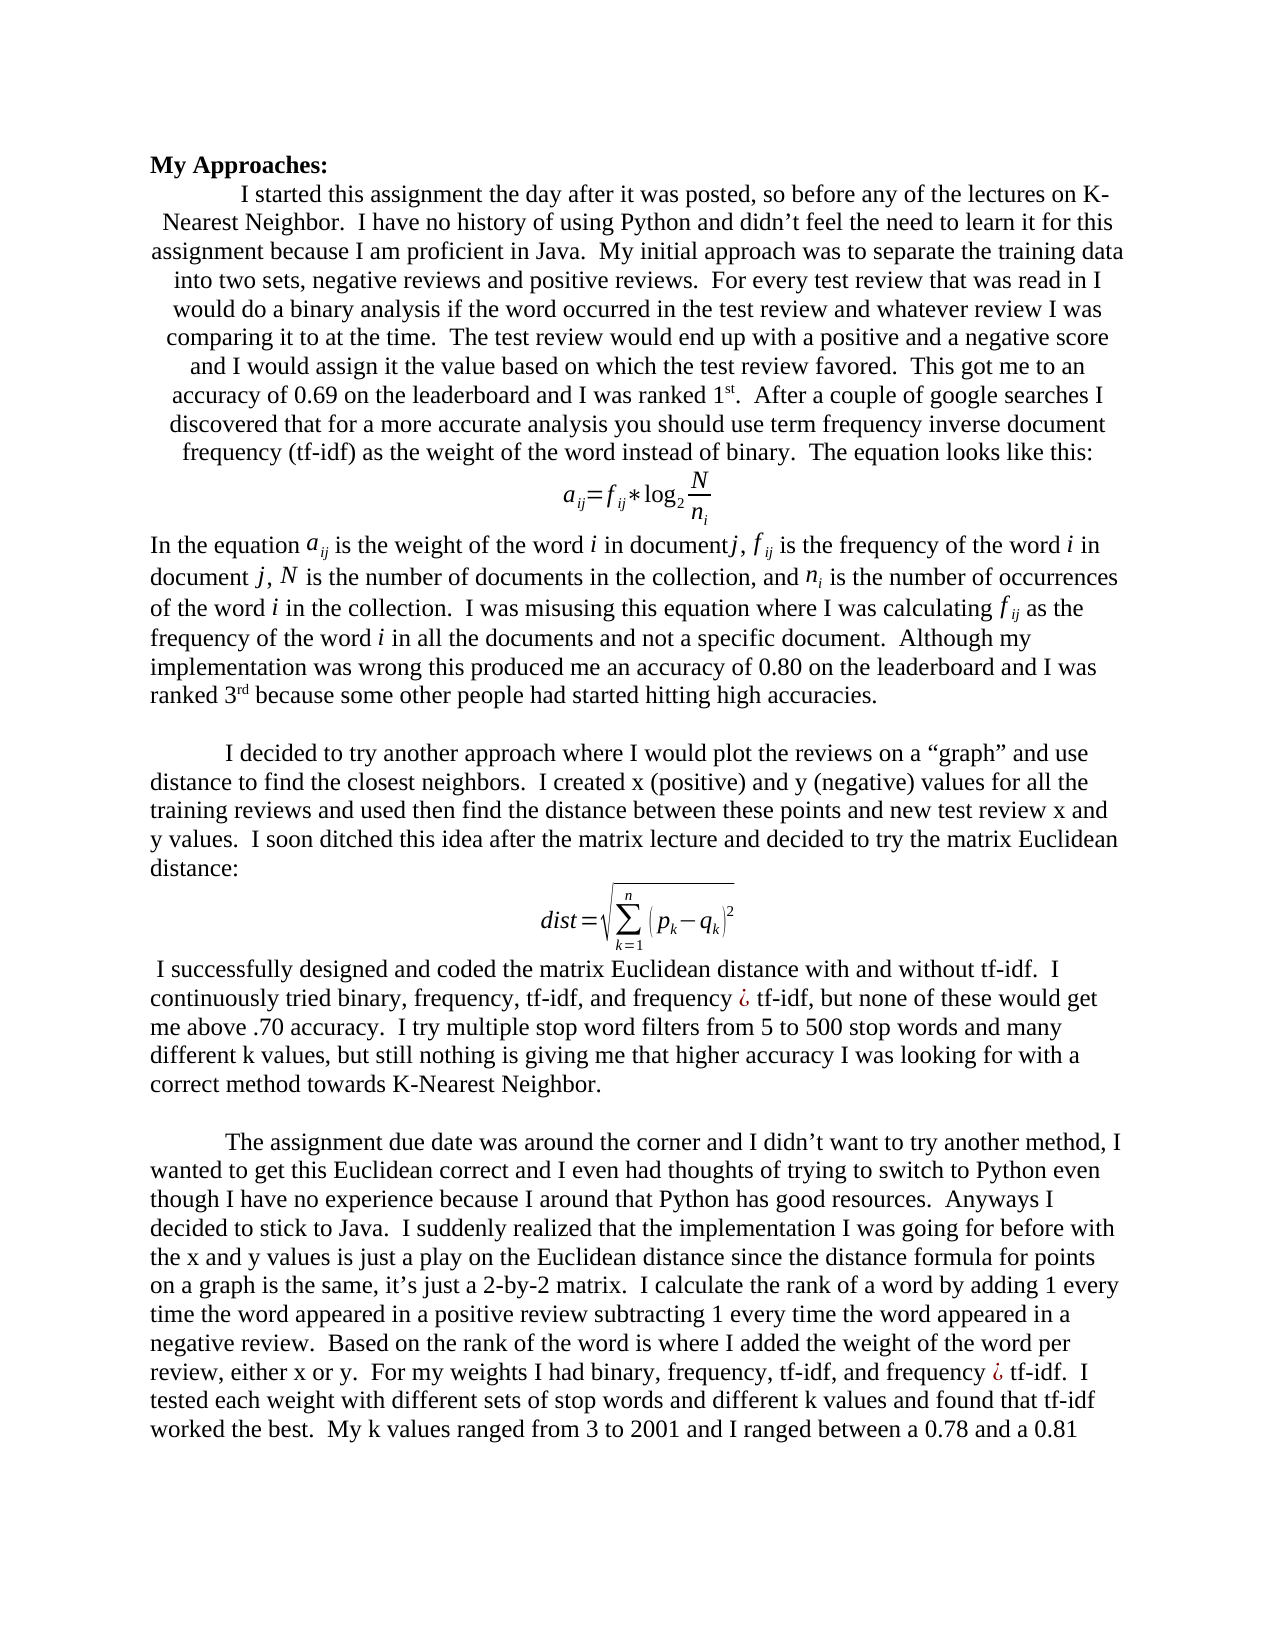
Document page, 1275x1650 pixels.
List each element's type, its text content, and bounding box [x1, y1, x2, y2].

text I successfully designed and coded the matrix Euclidean distance with and without tf-idf. I continuously tried binary, frequency, tf-idf, and frequency tf-idf, but none of these would get me above .70 accuracy. I try multiple stop word filters from 5 to 500 stop words and many different k values, but still nothing is giving me that higher accuracy I was looking for with a correct method towards K-Nearest Neighbor. [150, 954, 1125, 1098]
text In the equation is the weight of the word in document, is the frequency of the word in document , is the number of documents in the collection, and is the number of occurrences of the word in the collection. I was misusing this equation where I was calculating as the frequency of the word in all the documents and not a specific document. Although my implementation was wrong this produced me an accuracy of 0.80 on the leaderboard and I was ranked 3rd because some other people had started hitting high accuracies. [150, 529, 1125, 709]
text I decided to try another approach where I would plot the reviews on a “graph” and use distance to find the closest neighbors. I created x (positive) and y (negative) values for all the training reviews and used then find the distance between these points and new test review x and y values. I soon ditched this idea after the matrix lecture and decided to try the matrix Euclidean distance: [150, 738, 1125, 882]
text I started this assignment the day after it was posted, so before any of the lectures on K-Nearest Neighbor. I have no history of using Python and didn’t feel the need to learn it for this assignment because I am proficient in Java. My initial approach was to separate the training data into two sets, negative reviews and positive reviews. For every test review that was read in I would do a binary analysis if the word occurred in the test review and whatever review I was comparing it to at the time. The test review would end up with a positive and a negative score and I would assign it the value based on which the test review favored. This got me to an accuracy of 0.69 on the leaderboard and I was ranked 1st. After a couple of google searches I discovered that for a more accurate analysis you should use term frequency inverse document frequency (tf-idf) as the weight of the word instead of binary. The equation looks like this: [150, 179, 1125, 529]
text My Approaches: [150, 150, 1125, 179]
